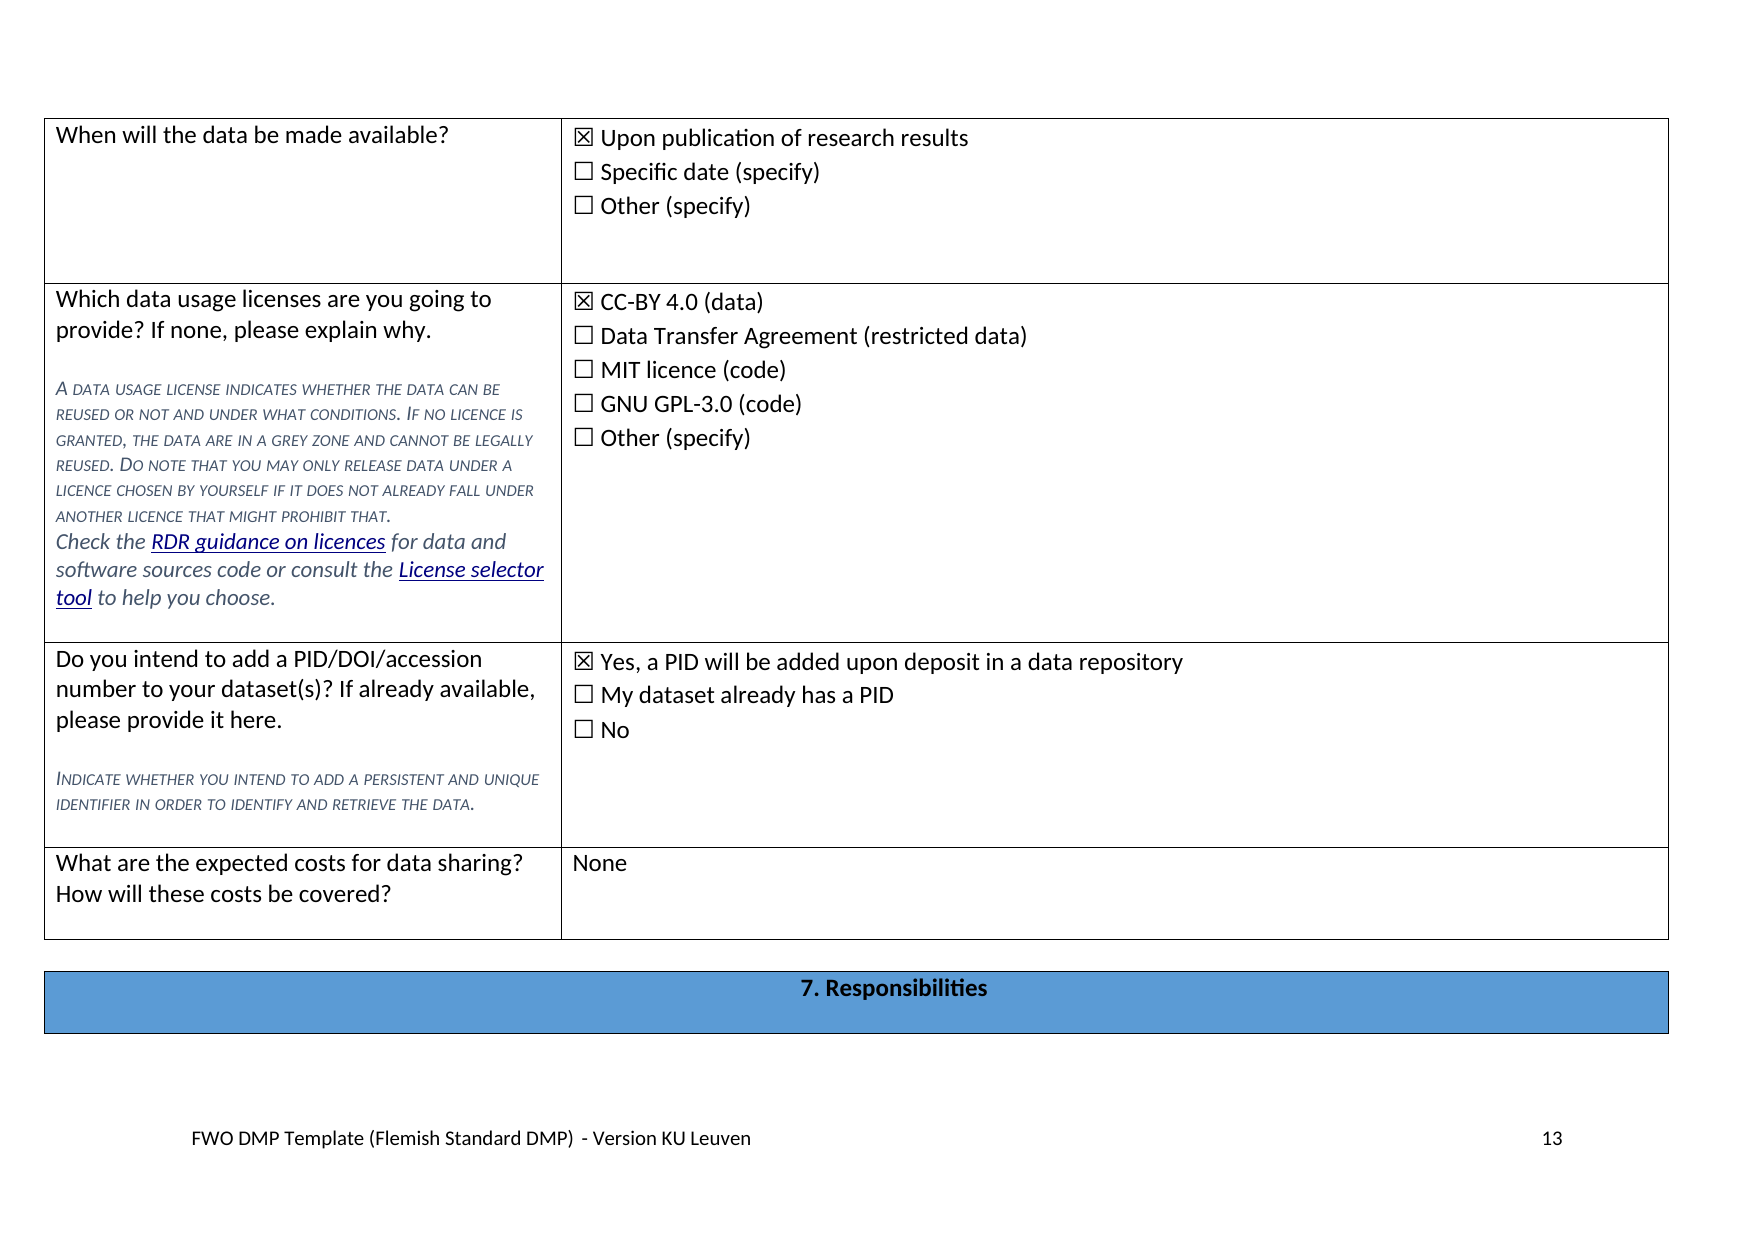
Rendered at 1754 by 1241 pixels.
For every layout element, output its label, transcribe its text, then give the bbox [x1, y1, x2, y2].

table_cell Upon publication of research results Specific date (specify) Other (specify) [562, 119, 1668, 282]
table_cell Which data usage licenses are you going to provide? If none, please explain why. A data usage license indicates whether the data can be reused or not and under what conditions. If no licence is granted, the data are in a grey zone and cannot be legally reused. Do note that you may only release data under a licence chosen by yourself if it does not already fall under another licence that might prohibit that. Check the RDR guidance on licences for data and software sources code or consult the License selector tool to help you choose. [45, 284, 561, 642]
table_header 7. Responsibilities [45, 972, 1668, 1033]
table_cell Yes, a PID will be added upon deposit in a data repository My dataset already has a PID No [562, 643, 1668, 847]
table_cell CC-BY 4.0 (data) Data Transfer Agreement (restricted data) MIT licence (code) GNU GPL-3.0 (code) Other (specify) [562, 284, 1668, 642]
table_cell When will the data be made available? [45, 119, 561, 282]
table_cell Do you intend to add a PID/DOI/accession number to your dataset(s)? If already available, please provide it here. Indicate whether you intend to add a persistent and unique identifier in order to identify and retrieve the data. [45, 643, 561, 847]
table_cell None [562, 848, 1668, 939]
table_cell What are the expected costs for data sharing? How will these costs be covered? [45, 848, 561, 939]
